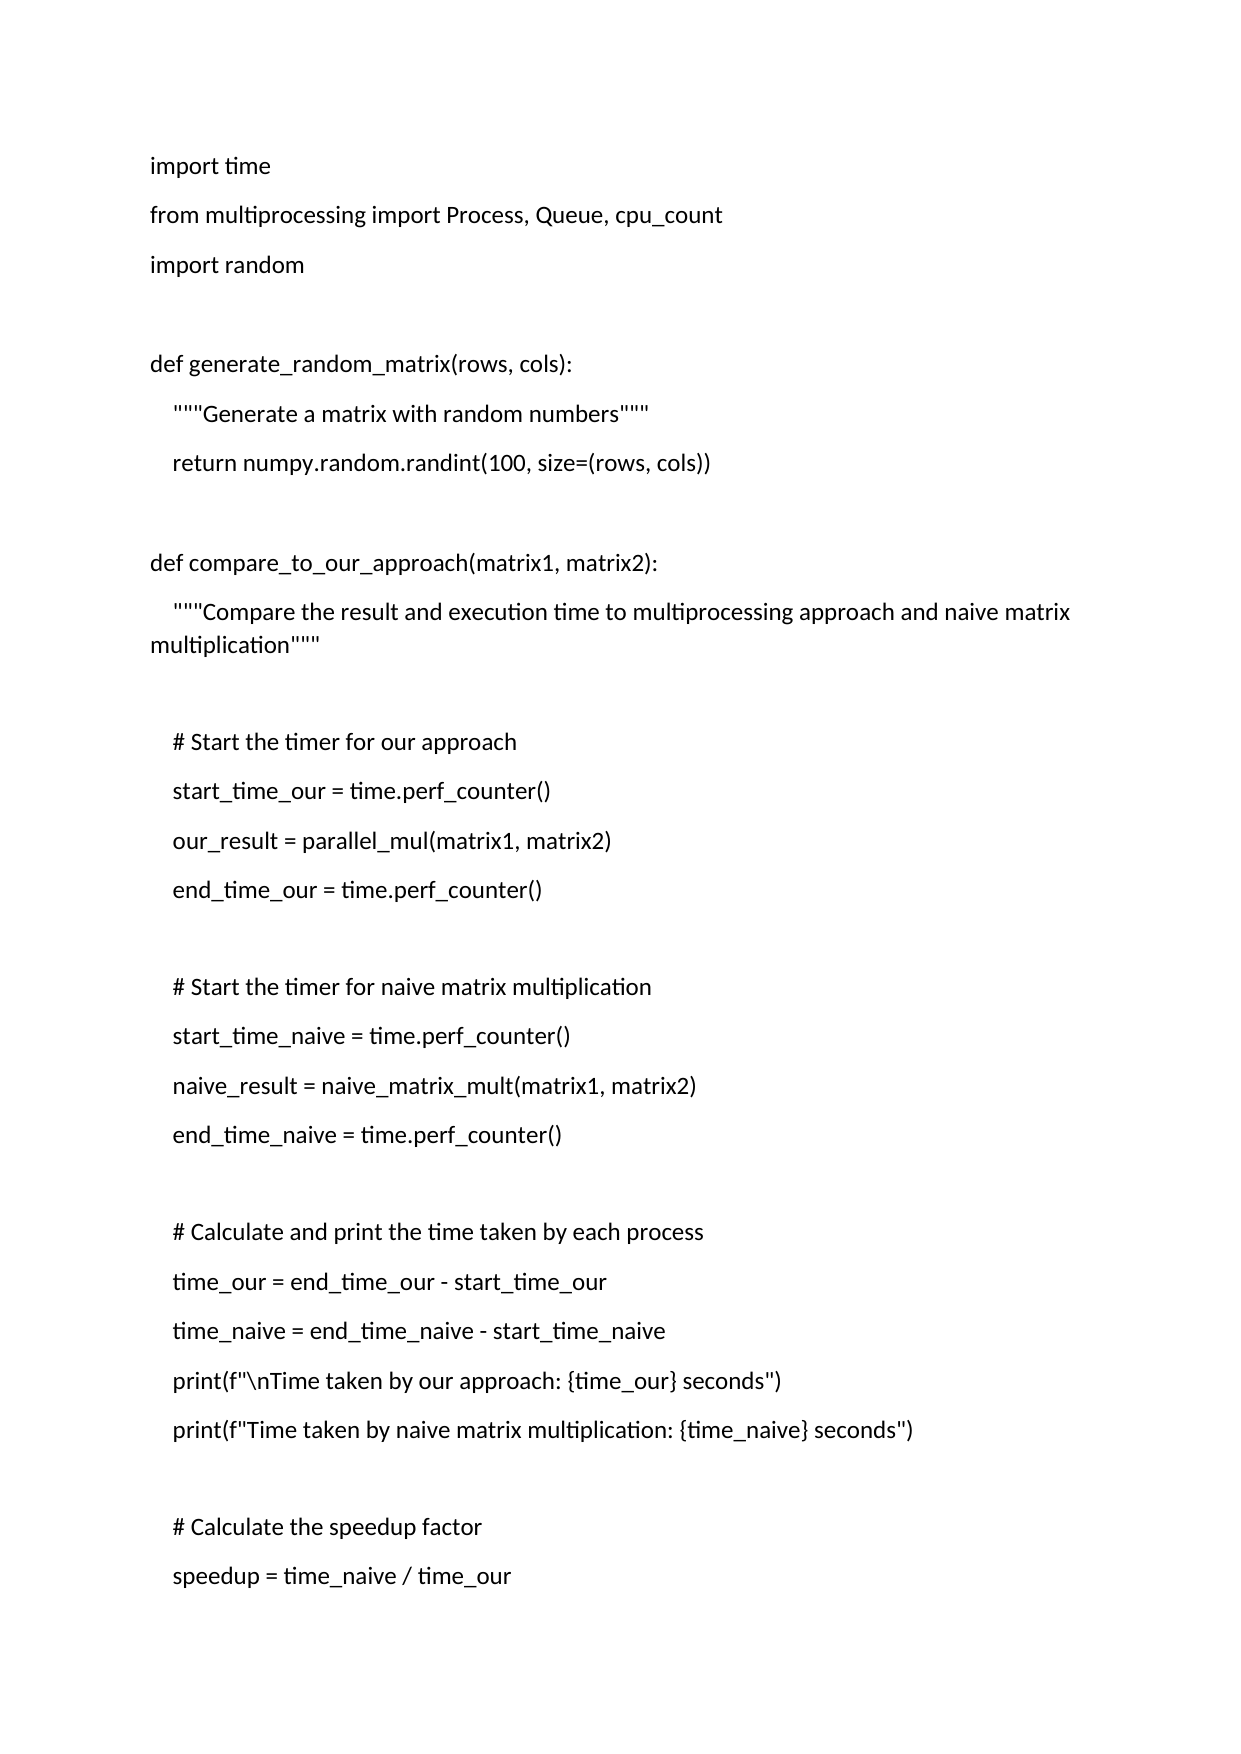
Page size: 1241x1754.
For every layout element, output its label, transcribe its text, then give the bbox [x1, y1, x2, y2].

text import time [150, 150, 1090, 181]
text our_result = parallel_mul(matrix1, matrix2) [150, 825, 1090, 855]
text # Start the timer for naive matrix multiplication [150, 971, 1090, 1001]
text def generate_random_matrix(rows, cols): [150, 348, 1090, 379]
text def compare_to_our_approach(matrix1, matrix2): [150, 547, 1090, 577]
text import random [150, 249, 1090, 280]
text time_naive = end_time_naive - start_time_naive [150, 1315, 1090, 1346]
text end_time_our = time.perf_counter() [150, 874, 1090, 905]
text """Generate a matrix with random numbers""" [150, 398, 1090, 428]
text """Compare the result and execution time to multiprocessing approach and naive matrix multiplication""" [150, 596, 1090, 660]
text # Start the timer for our approach [150, 726, 1090, 756]
text naive_result = naive_matrix_mult(matrix1, matrix2) [150, 1070, 1090, 1101]
text # Calculate the speedup factor [150, 1511, 1090, 1541]
text time_our = end_time_our - start_time_our [150, 1266, 1090, 1296]
text # Calculate and print the time taken by each process [150, 1216, 1090, 1247]
text print(f"Time taken by naive matrix multiplication: {time_naive} seconds") [150, 1414, 1090, 1445]
text end_time_naive = time.perf_counter() [150, 1119, 1090, 1150]
text speedup = time_naive / time_our [150, 1560, 1090, 1591]
text from multiprocessing import Process, Queue, cpu_count [150, 199, 1090, 230]
text print(f"\nTime taken by our approach: {time_our} seconds") [150, 1365, 1090, 1395]
text start_time_naive = time.perf_counter() [150, 1020, 1090, 1051]
text return numpy.random.randint(100, size=(rows, cols)) [150, 447, 1090, 478]
text start_time_our = time.perf_counter() [150, 775, 1090, 806]
